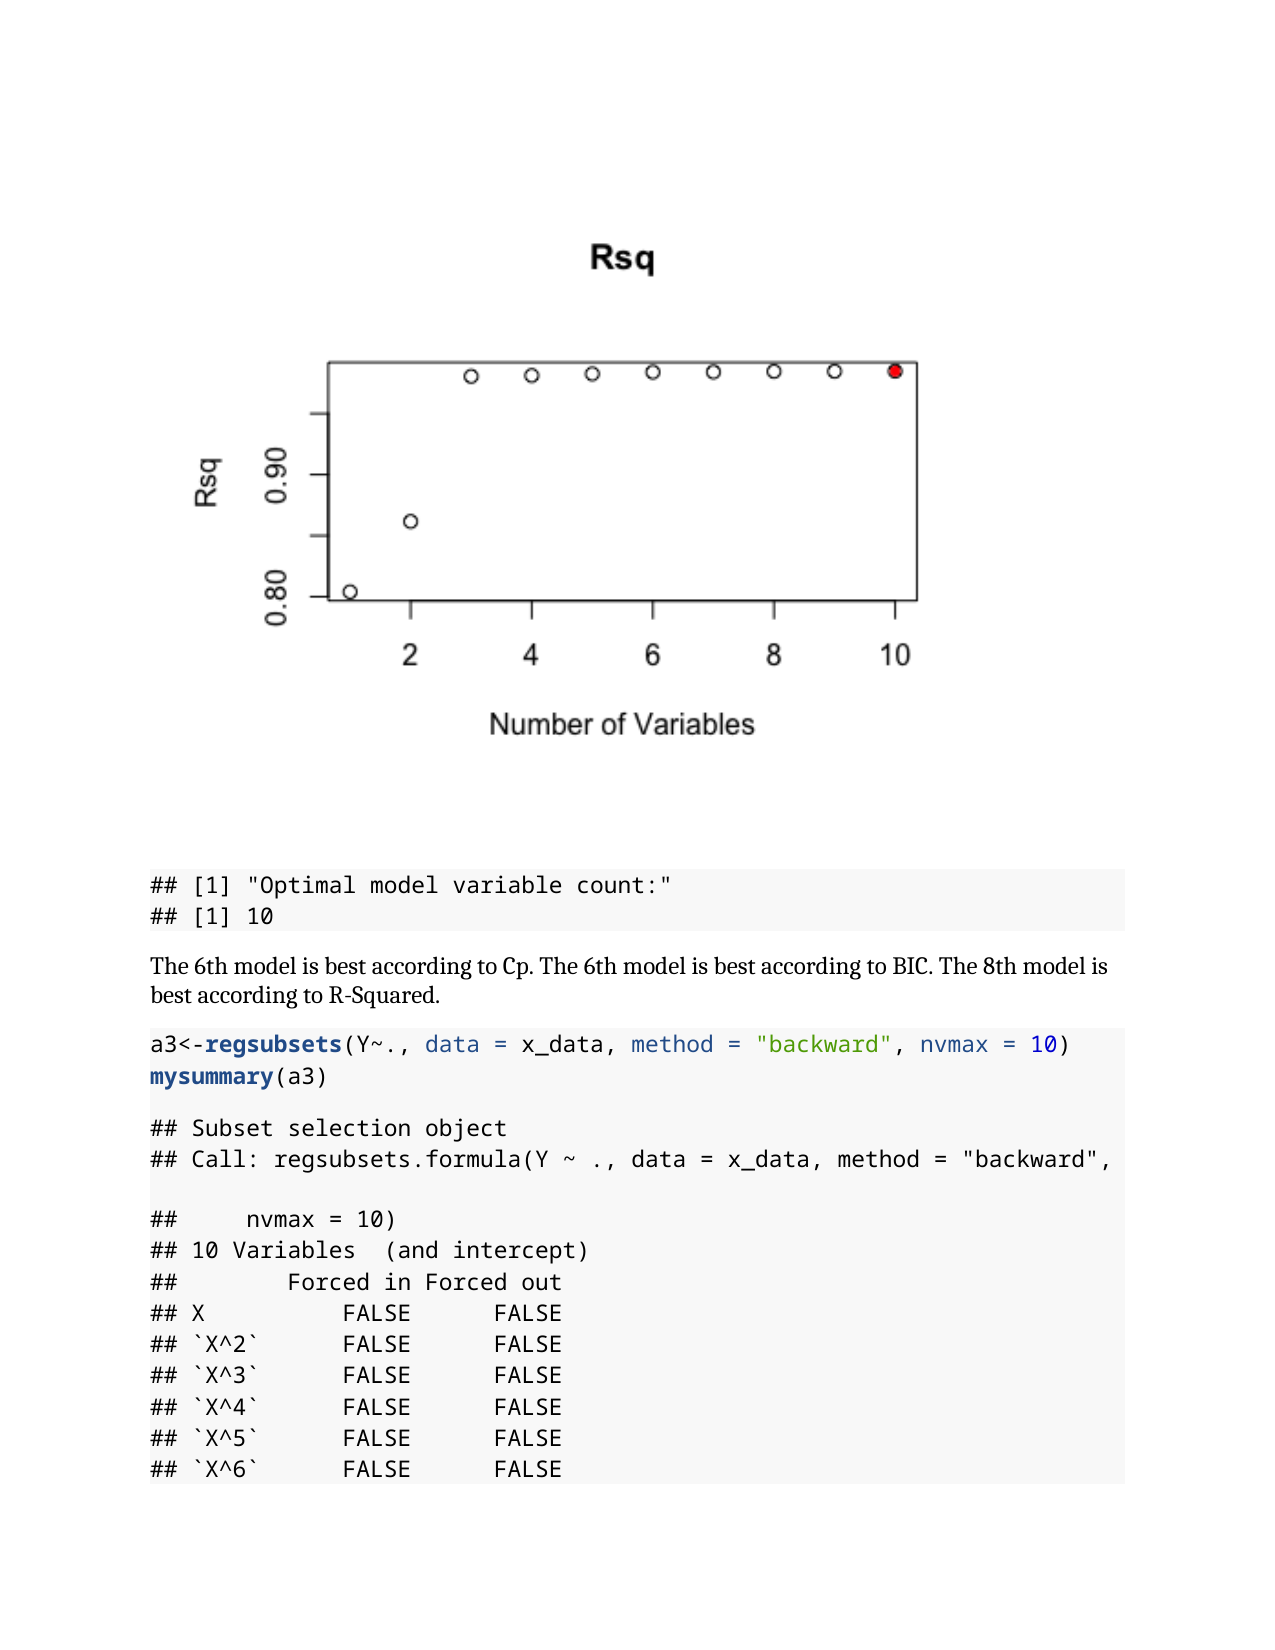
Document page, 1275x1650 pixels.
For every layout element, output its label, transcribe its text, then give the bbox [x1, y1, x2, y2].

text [150, 1112, 1125, 1484]
picture [150, 150, 1025, 850]
text a3<-regsubsets(Y~., data = x_data, method = "backward", nvmax = 10) mysummary(a3) [150, 1028, 1125, 1091]
text The 6th model is best according to Cp. The 6th model is best according to BIC. The 8th model is best according to R-Squared. [150, 952, 1125, 1009]
text ## [1] "Optimal model variable count:" ## [1] 10 [150, 869, 1125, 931]
